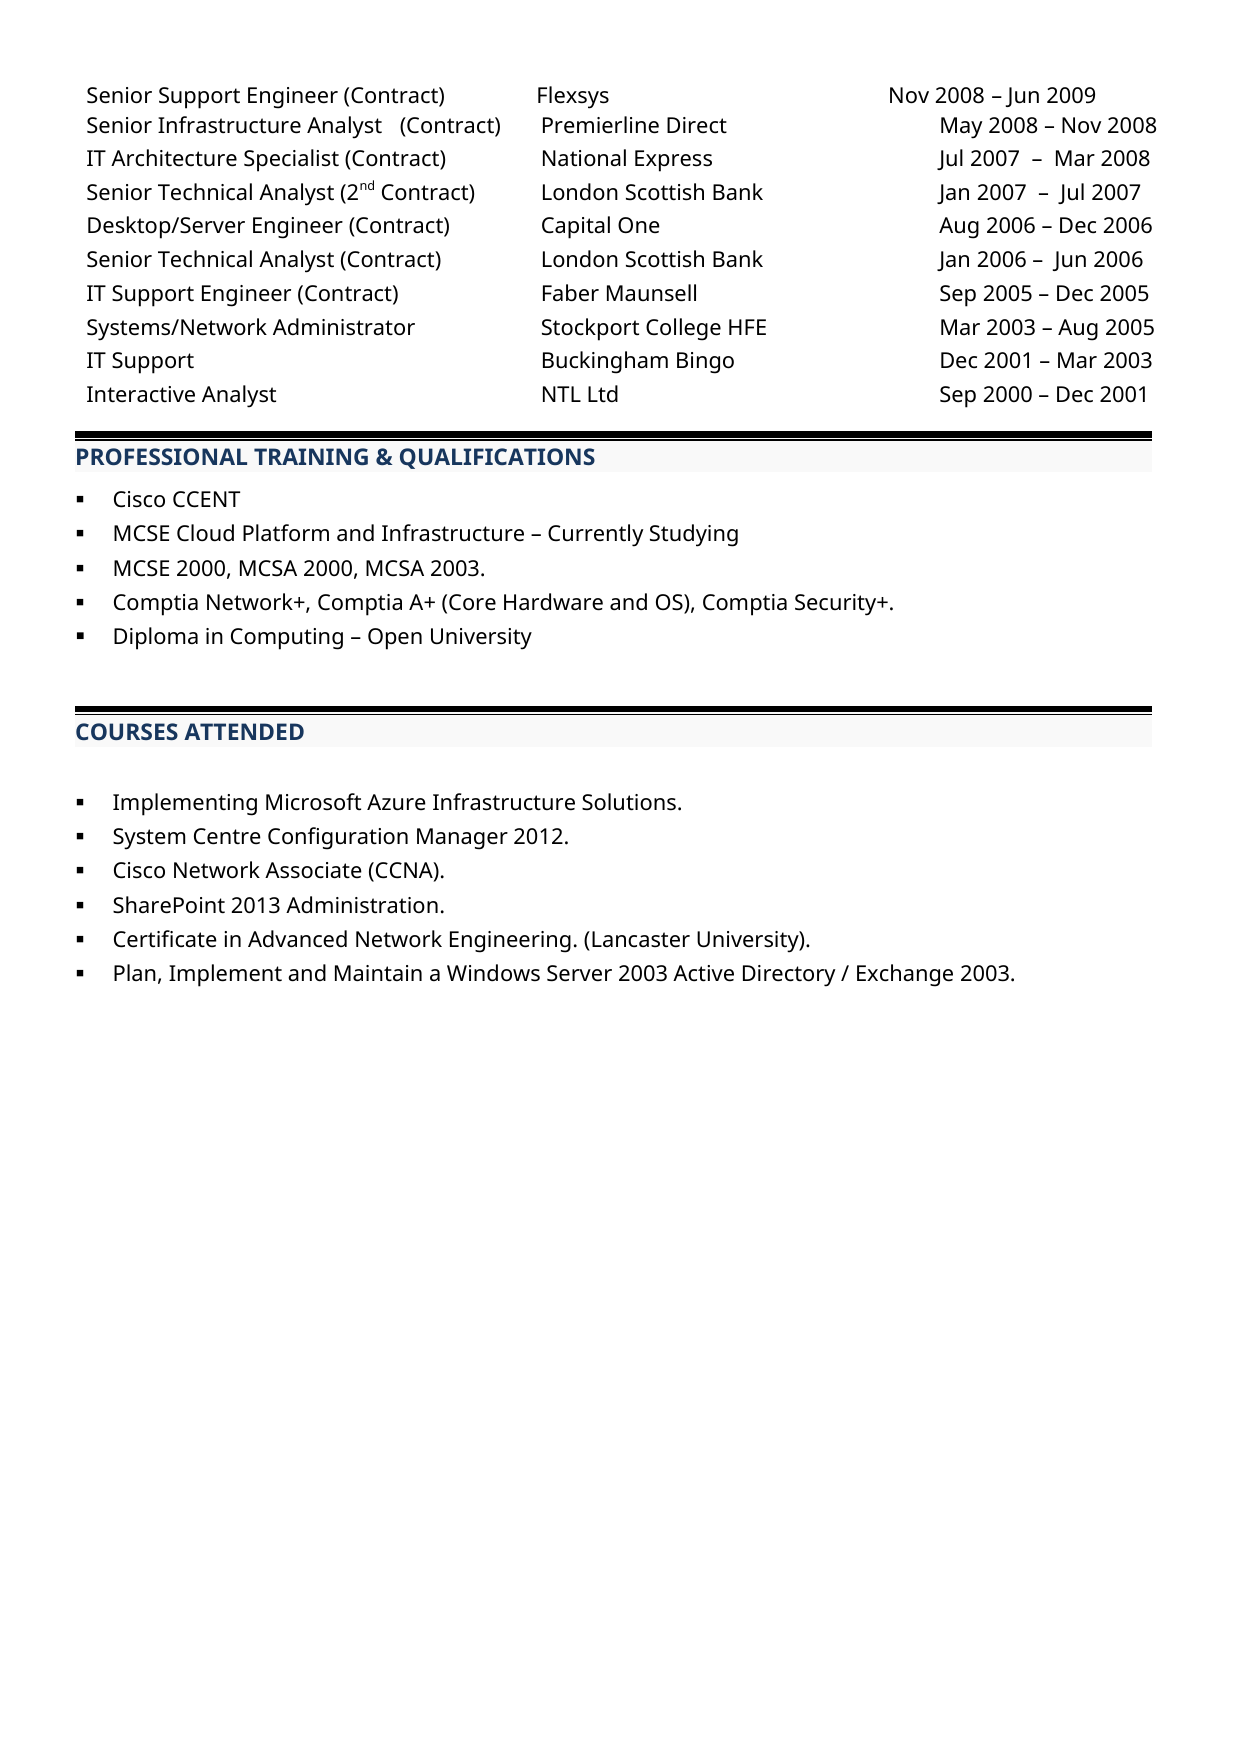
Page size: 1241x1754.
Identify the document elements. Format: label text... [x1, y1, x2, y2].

table_cell NTL Ltd [529, 379, 928, 412]
list SharePoint 2013 Administration. [75, 890, 1152, 919]
table_cell IT Architecture Specialist (Contract) [75, 143, 529, 177]
table_cell Mar 2003 – Aug 2005 [928, 311, 1194, 345]
table_cell Buckingham Bingo [529, 345, 928, 379]
table_cell Dec 2001 – Mar 2003 [928, 345, 1194, 379]
table_header Senior Infrastructure Analyst (Contract) [75, 110, 529, 143]
table_cell Jan 2006 – Jun 2006 [928, 244, 1194, 278]
table_cell Sep 2005 – Dec 2005 [928, 278, 1194, 311]
list MCSE Cloud Platform and Infrastructure – Currently Studying [75, 518, 1152, 548]
table_cell Sep 2000 – Dec 2001 [928, 379, 1194, 412]
list Cisco CCENT [75, 484, 1152, 514]
table_cell College HFE [529, 311, 928, 345]
table_cell Desktop/Server Engineer (Contract) [75, 211, 529, 244]
table_cell Interactive Analyst [75, 379, 529, 412]
table_cell National Express [529, 143, 928, 177]
table_cell Jul 2007 – Mar 2008 [928, 143, 1194, 177]
text PROFESSIONAL TRAINING & QUALIFICATIONS [75, 441, 1152, 472]
table_header May 2008 – Nov 2008 [928, 110, 1194, 143]
list Cisco Network Associate (CCNA). [75, 856, 1152, 885]
table_cell Systems/Network Administrator [75, 311, 529, 345]
list Implementing Microsoft Azure Infrastructure Solutions. [75, 787, 1152, 817]
list System Centre Configuration Manager 2012. [75, 821, 1152, 851]
list Plan, Implement and Maintain a Windows Server 2003 Active Directory / Exchange 2003. [75, 958, 1152, 988]
table_header Premierline Direct [529, 110, 928, 143]
table_cell Senior Technical Analyst (Contract) [75, 244, 529, 278]
list Comptia Network+, Comptia A+ (Core Hardware and OS), Comptia Security+. [75, 587, 1152, 617]
table_cell IT Support [75, 345, 529, 379]
text Senior Support Engineer (Contract) Flexsys Nov 2008 – Jun 2009 [75, 80, 1152, 109]
list Diploma in Computing – Open University [75, 621, 1152, 651]
table_cell London Scottish Bank [529, 177, 928, 211]
table_cell Jan 2007 – Jul 2007 [928, 177, 1194, 211]
table_cell London Scottish Bank [529, 244, 928, 278]
table_cell Capital One [529, 211, 928, 244]
list MCSE 2000, MCSA 2000, MCSA 2003. [75, 553, 1152, 582]
table_cell Senior Technical Analyst (2nd Contract) [75, 177, 529, 211]
table_cell Aug 2006 – Dec 2006 [928, 211, 1194, 244]
text COURSES ATTENDED [75, 715, 1152, 747]
table_cell Faber Maunsell [529, 278, 928, 311]
table_cell IT Support Engineer (Contract) [75, 278, 529, 311]
list Certificate in Advanced Network Engineering. (). [75, 924, 1152, 954]
